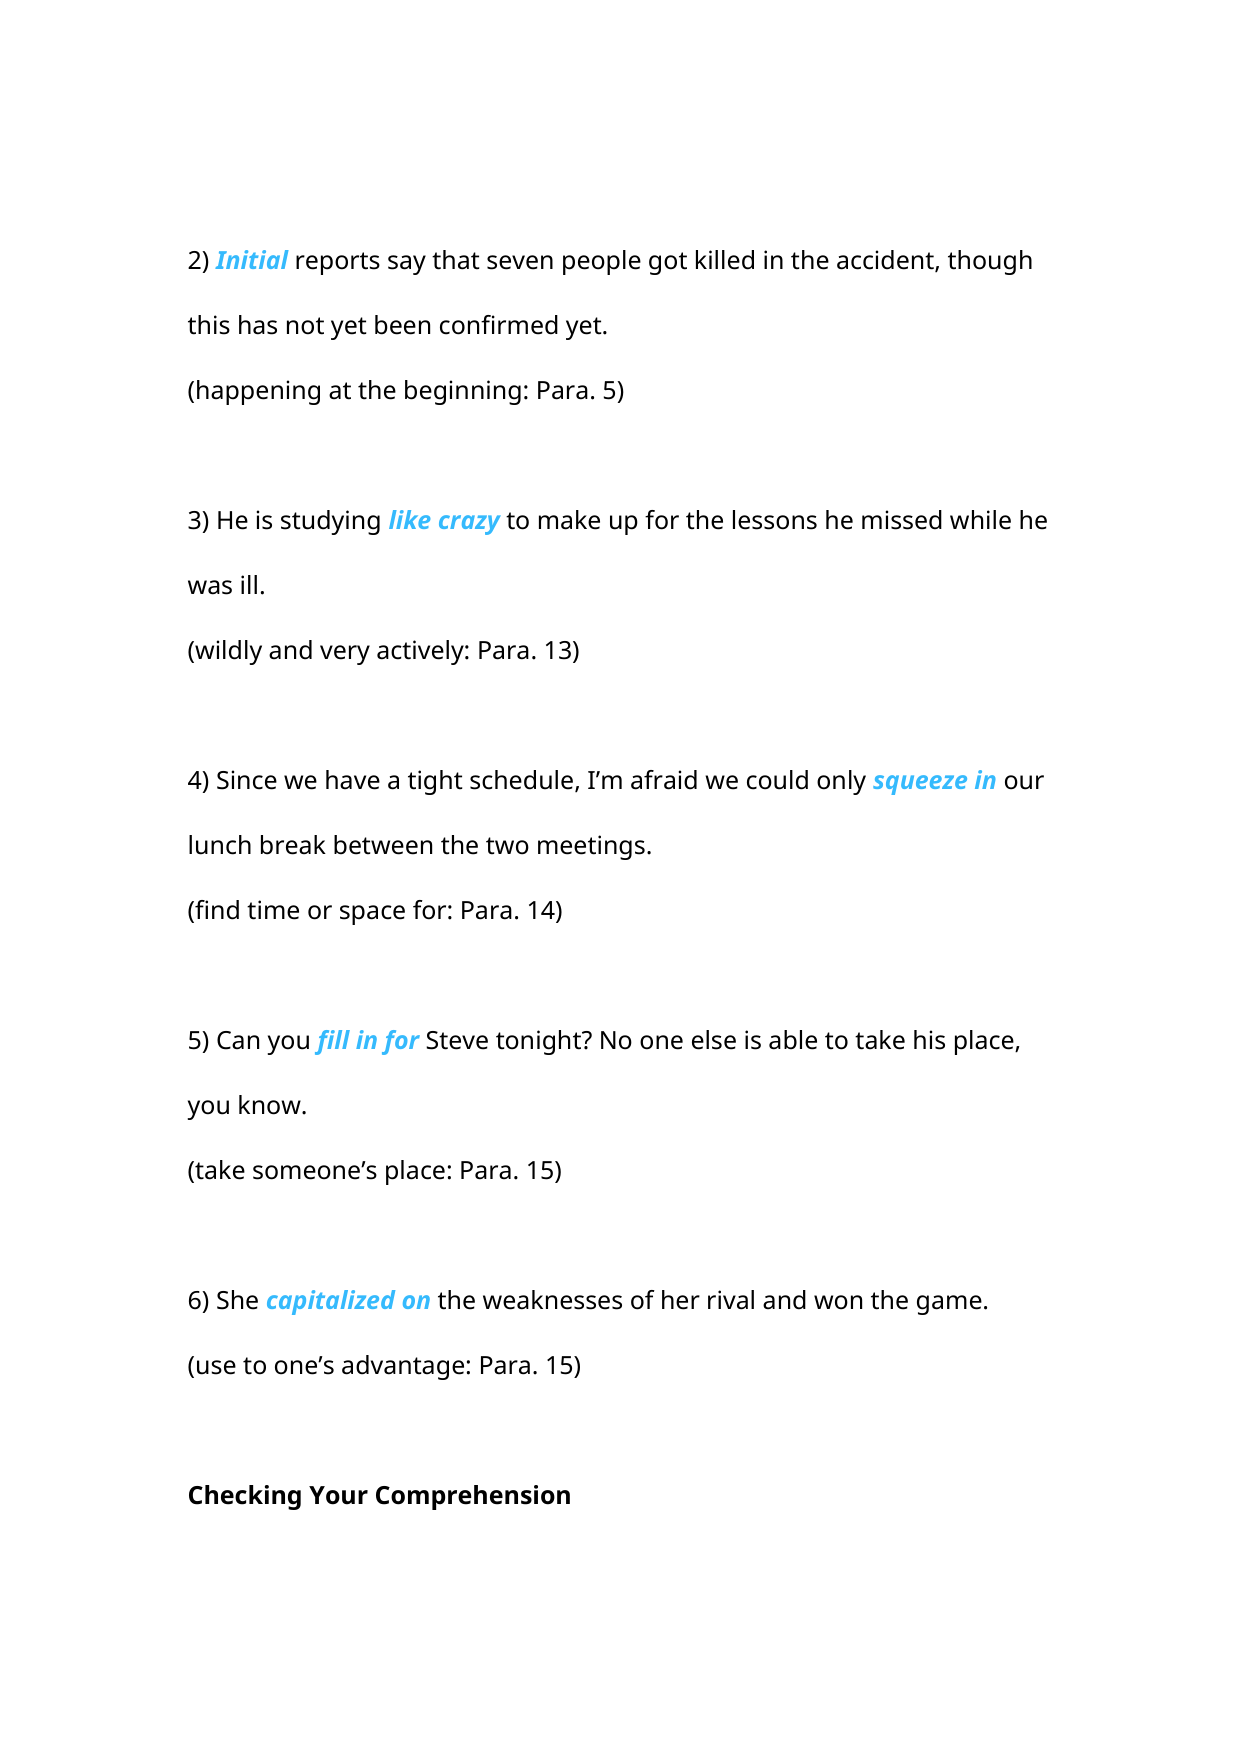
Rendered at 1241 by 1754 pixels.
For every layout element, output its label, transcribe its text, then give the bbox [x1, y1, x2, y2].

text (find time or space for: Para. 14) [187, 877, 1053, 942]
text (take someone’s place: Para. 15) [187, 1137, 1053, 1202]
text 2) Initial reports say that seven people got killed in the accident, though this has not yet been confirmed yet. [187, 227, 1053, 357]
text 5) Can you fill in for Steve tonight? No one else is able to take his place, you know. [187, 1007, 1053, 1137]
text 4) Since we have a tight schedule, I’m afraid we could only squeeze in our lunch break between the two meetings. [187, 747, 1053, 877]
text Checking Your Comprehension [187, 1462, 1053, 1527]
text 6) She capitalized on the weaknesses of her rival and won the game. [187, 1267, 1053, 1332]
text (use to one’s advantage: Para. 15) [187, 1332, 1053, 1397]
text (happening at the beginning: Para. 5) [187, 357, 1053, 422]
text (wildly and very actively: Para. 13) [187, 617, 1053, 682]
text 3) He is studying like crazy to make up for the lessons he missed while he was ill. [187, 487, 1053, 617]
